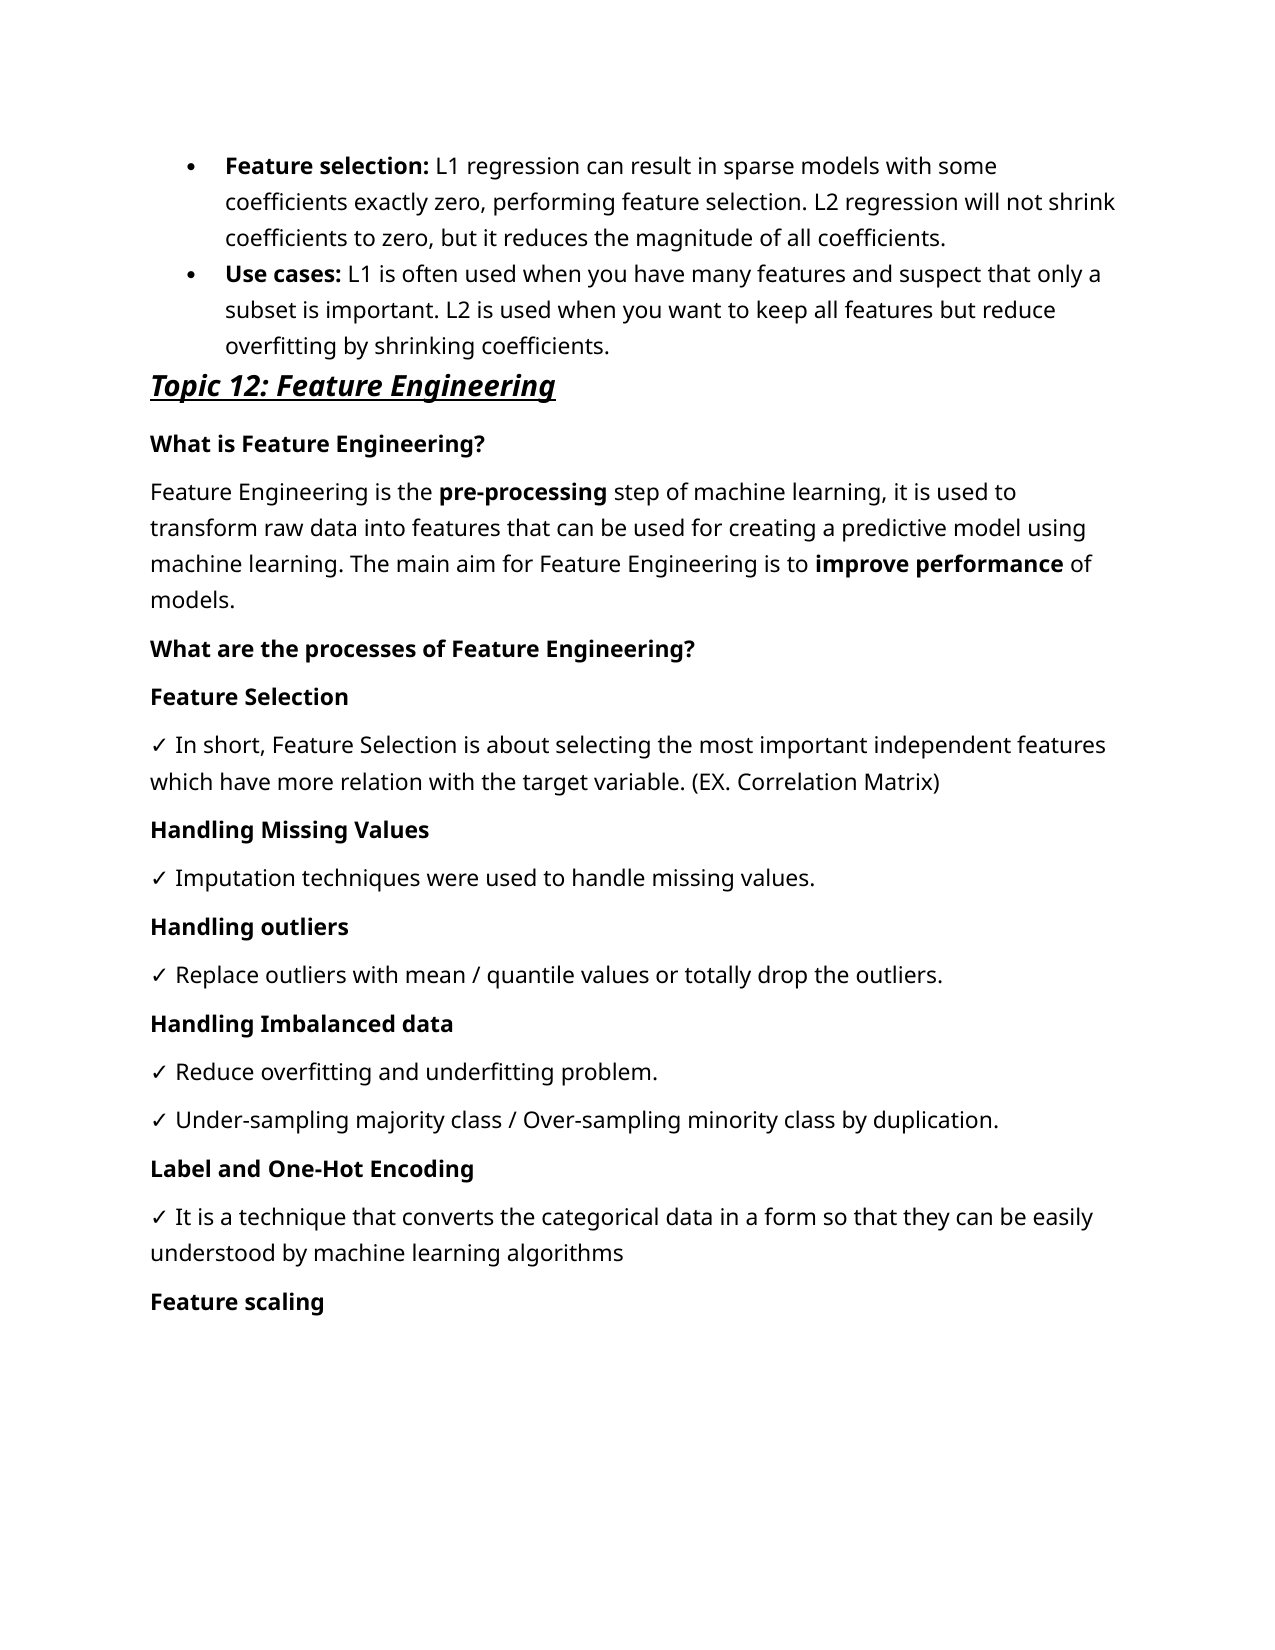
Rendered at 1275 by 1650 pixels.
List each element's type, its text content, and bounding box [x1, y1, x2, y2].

text Feature scaling [150, 1286, 1125, 1317]
text Topic 12: Feature Engineering [150, 366, 1125, 405]
text ✓ In short, Feature Selection is about selecting the most important independent features which have more relation with the target variable. (EX. Correlation Matrix) [150, 729, 1125, 797]
text Feature Selection [150, 681, 1125, 712]
text Handling Missing Values [150, 814, 1125, 845]
text Handling outliers [150, 911, 1125, 942]
text What are the processes of Feature Engineering? [150, 633, 1125, 664]
text ✓ Replace outliers with mean / quantile values or totally drop the outliers. [150, 959, 1125, 990]
text Label and One-Hot Encoding [150, 1153, 1125, 1184]
text What is Feature Engineering? [150, 428, 1125, 459]
text Feature Engineering is the pre-processing step of machine learning, it is used to transform raw data into features that can be used for creating a predictive model using machine learning. The main aim for Feature Engineering is to improve performance of models. [150, 476, 1125, 615]
text ✓ Under-sampling majority class / Over-sampling minority class by duplication. [150, 1104, 1125, 1136]
list Feature selection: L1 regression can result in sparse models with some coefficients exactly zero, performing feature selection. L2 regression will not shrink coefficients to zero, but it reduces the magnitude of all coefficients. [187, 150, 1125, 253]
text Handling Imbalanced data [150, 1008, 1125, 1039]
text ✓ Reduce overfitting and underfitting problem. [150, 1056, 1125, 1087]
text ✓ It is a technique that converts the categorical data in a form so that they can be easily understood by machine learning algorithms [150, 1201, 1125, 1268]
list Use cases: L1 is often used when you have many features and suspect that only a subset is important. L2 is used when you want to keep all features but reduce overfitting by shrinking coefficients. [187, 258, 1125, 361]
text ✓ Imputation techniques were used to handle missing values. [150, 862, 1125, 893]
